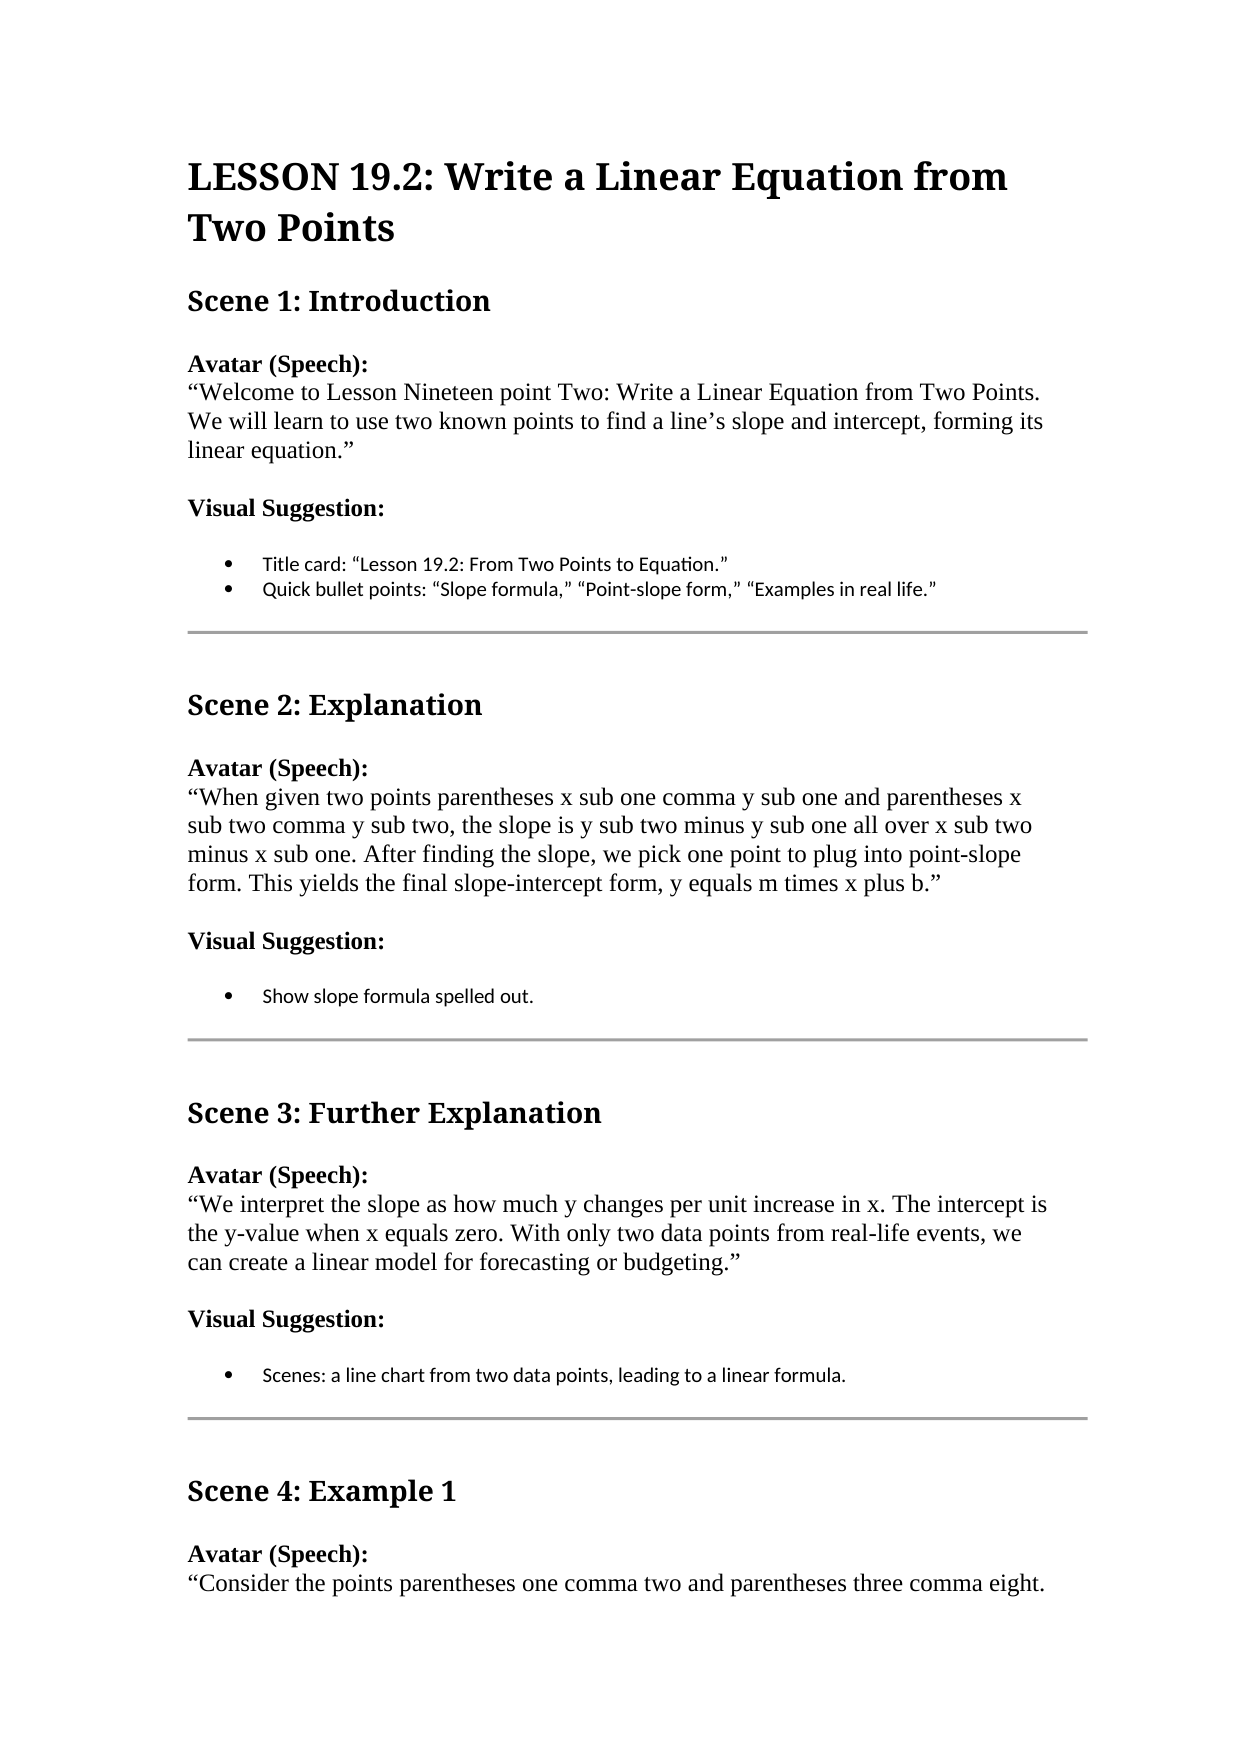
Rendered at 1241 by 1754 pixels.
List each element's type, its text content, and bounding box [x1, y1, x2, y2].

list Title card: “Lesson 19.2: From Two Points to Equation.” [225, 551, 1053, 576]
text Avatar (Speech): “When given two points parentheses x sub one comma y sub one and parentheses x sub two comma y sub two, the slope is y sub two minus y sub one all over x sub two minus x sub one. After finding the slope, we pick one point to plug into point-slope form. This yields the final slope-intercept form, y equals m times x plus b.” [187, 753, 1053, 897]
text Avatar (Speech): “Welcome to Lesson Nineteen point Two: Write a Linear Equation from Two Points. We will learn to use two known points to find a line’s slope and intercept, forming its linear equation.” [187, 349, 1053, 464]
subtitle Scene 3: Further Explanation [187, 1093, 1053, 1131]
list Scenes: a line chart from two data points, leading to a linear formula. [225, 1362, 1053, 1388]
list Show slope formula spelled out. [225, 984, 1053, 1009]
subtitle Scene 4: Example 1 [187, 1472, 1053, 1510]
text Avatar (Speech): “We interpret the slope as how much y changes per unit increase in x. The intercept is the y-value when x equals zero. With only two data points from real-life events, we can create a linear model for forecasting or budgeting.” [187, 1160, 1053, 1275]
text Visual Suggestion: [187, 1304, 1053, 1333]
subtitle Scene 1: Introduction [187, 281, 1053, 319]
subtitle LESSON 19.2: Write a Linear Equation from Two Points [187, 150, 1053, 252]
text Visual Suggestion: [187, 926, 1053, 954]
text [187, 1539, 1053, 1597]
list Quick bullet points: “Slope formula,” “Point-slope form,” “Examples in real life.” [225, 576, 1053, 602]
subtitle Scene 2: Explanation [187, 685, 1053, 724]
text Visual Suggestion: [187, 493, 1053, 522]
